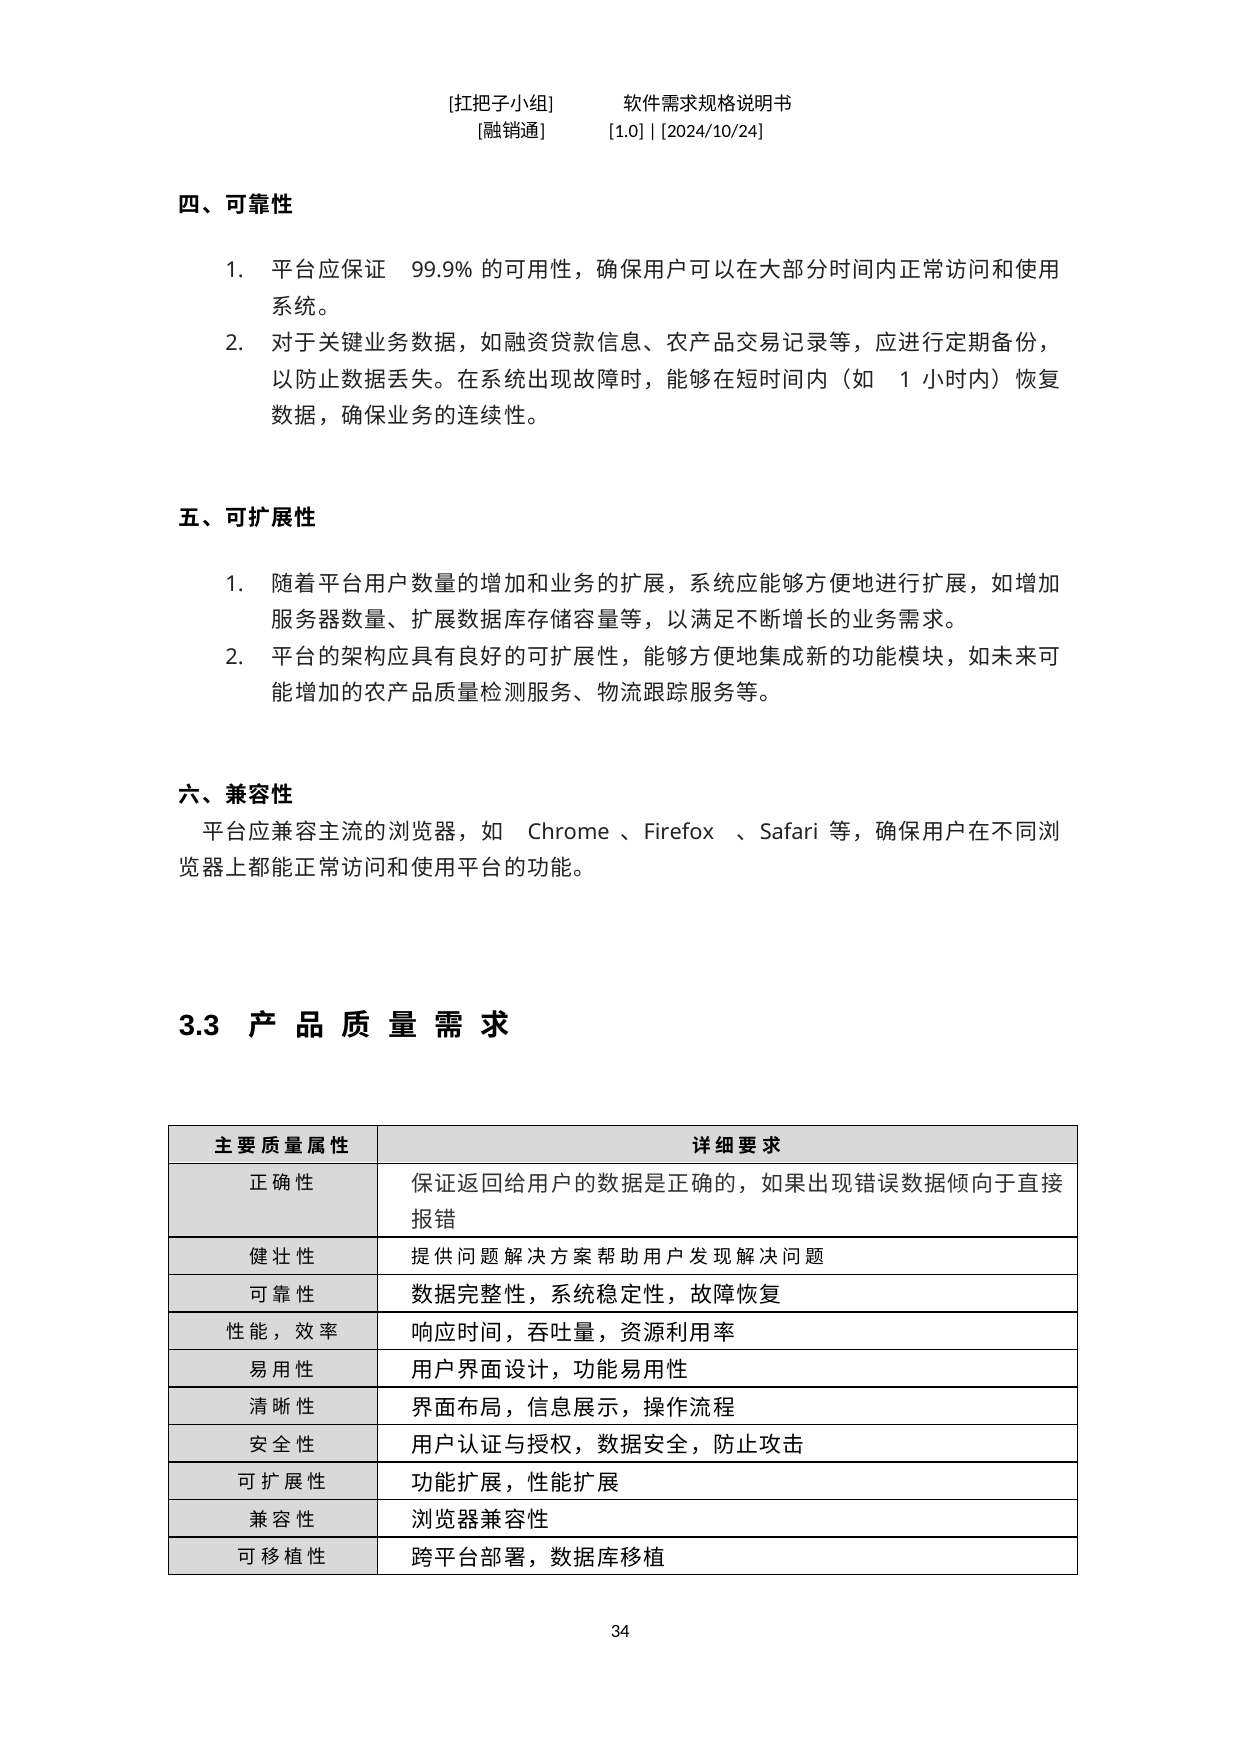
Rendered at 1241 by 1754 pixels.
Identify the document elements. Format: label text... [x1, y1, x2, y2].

table_cell 兼容性 [169, 1500, 377, 1536]
table_header 主要质量属性 [169, 1126, 377, 1162]
table_cell 浏览器兼容性 [378, 1500, 1077, 1536]
table_cell 易用性 [169, 1350, 377, 1386]
table_cell 可靠性 [169, 1275, 377, 1311]
table_cell 响应时间，吞吐量，资源利用率 [378, 1313, 1077, 1349]
table_cell 性能，效率 [169, 1313, 377, 1349]
list 随着平台用户数量的增加和业务的扩展，系统应能够方便地进行扩展，如增加服务器数量、扩展数据库存储容量等，以满足不断增长的业务需求。 [216, 563, 1061, 636]
table_cell 提供问题解决方案帮助用户发现解决问题 [378, 1238, 1077, 1274]
table_cell 正确性 [169, 1164, 377, 1236]
table_cell 健壮性 [169, 1238, 377, 1274]
list 平台应保证 99.9% 的可用性，确保用户可以在大部分时间内正常访问和使用系统。 [216, 250, 1061, 323]
text 四、可靠性 [179, 184, 1061, 221]
list 平台的架构应具有良好的可扩展性，能够方便地集成新的功能模块，如未来可能增加的农产品质量检测服务、物流跟踪服务等。 [216, 636, 1061, 709]
table_cell 清晰性 [169, 1388, 377, 1424]
table_cell 保证返回给用户的数据是正确的，如果出现错误数据倾向于直接报错 [378, 1164, 1077, 1236]
table_cell 数据完整性，系统稳定性，故障恢复 [378, 1275, 1077, 1311]
table_cell 可移植性 [169, 1538, 377, 1574]
table_cell 功能扩展，性能扩展 [378, 1463, 1077, 1499]
table_header 详细要求 [378, 1126, 1077, 1162]
table_cell 界面布局，信息展示，操作流程 [378, 1388, 1077, 1424]
table_cell 可扩展性 [169, 1463, 377, 1499]
list 对于关键业务数据，如融资贷款信息、农产品交易记录等，应进行定期备份，以防止数据丢失。在系统出现故障时，能够在短时间内（如 1 小时内）恢复数据，确保业务的连续性。 [216, 323, 1061, 432]
table_cell 跨平台部署，数据库移植 [378, 1538, 1077, 1574]
table_cell 安全性 [169, 1425, 377, 1461]
text 五、可扩展性 [179, 498, 1061, 534]
subtitle 3.3 产品质量需求 [179, 986, 1061, 1059]
table_cell 用户认证与授权，数据安全，防止攻击 [378, 1425, 1077, 1461]
text 六、兼容性 平台应兼容主流的浏览器，如 Chrome、Firefox、Safari 等，确保用户在不同浏览器上都能正常访问和使用平台的功能。 [179, 775, 1061, 884]
table_cell 用户界面设计，功能易用性 [378, 1350, 1077, 1386]
